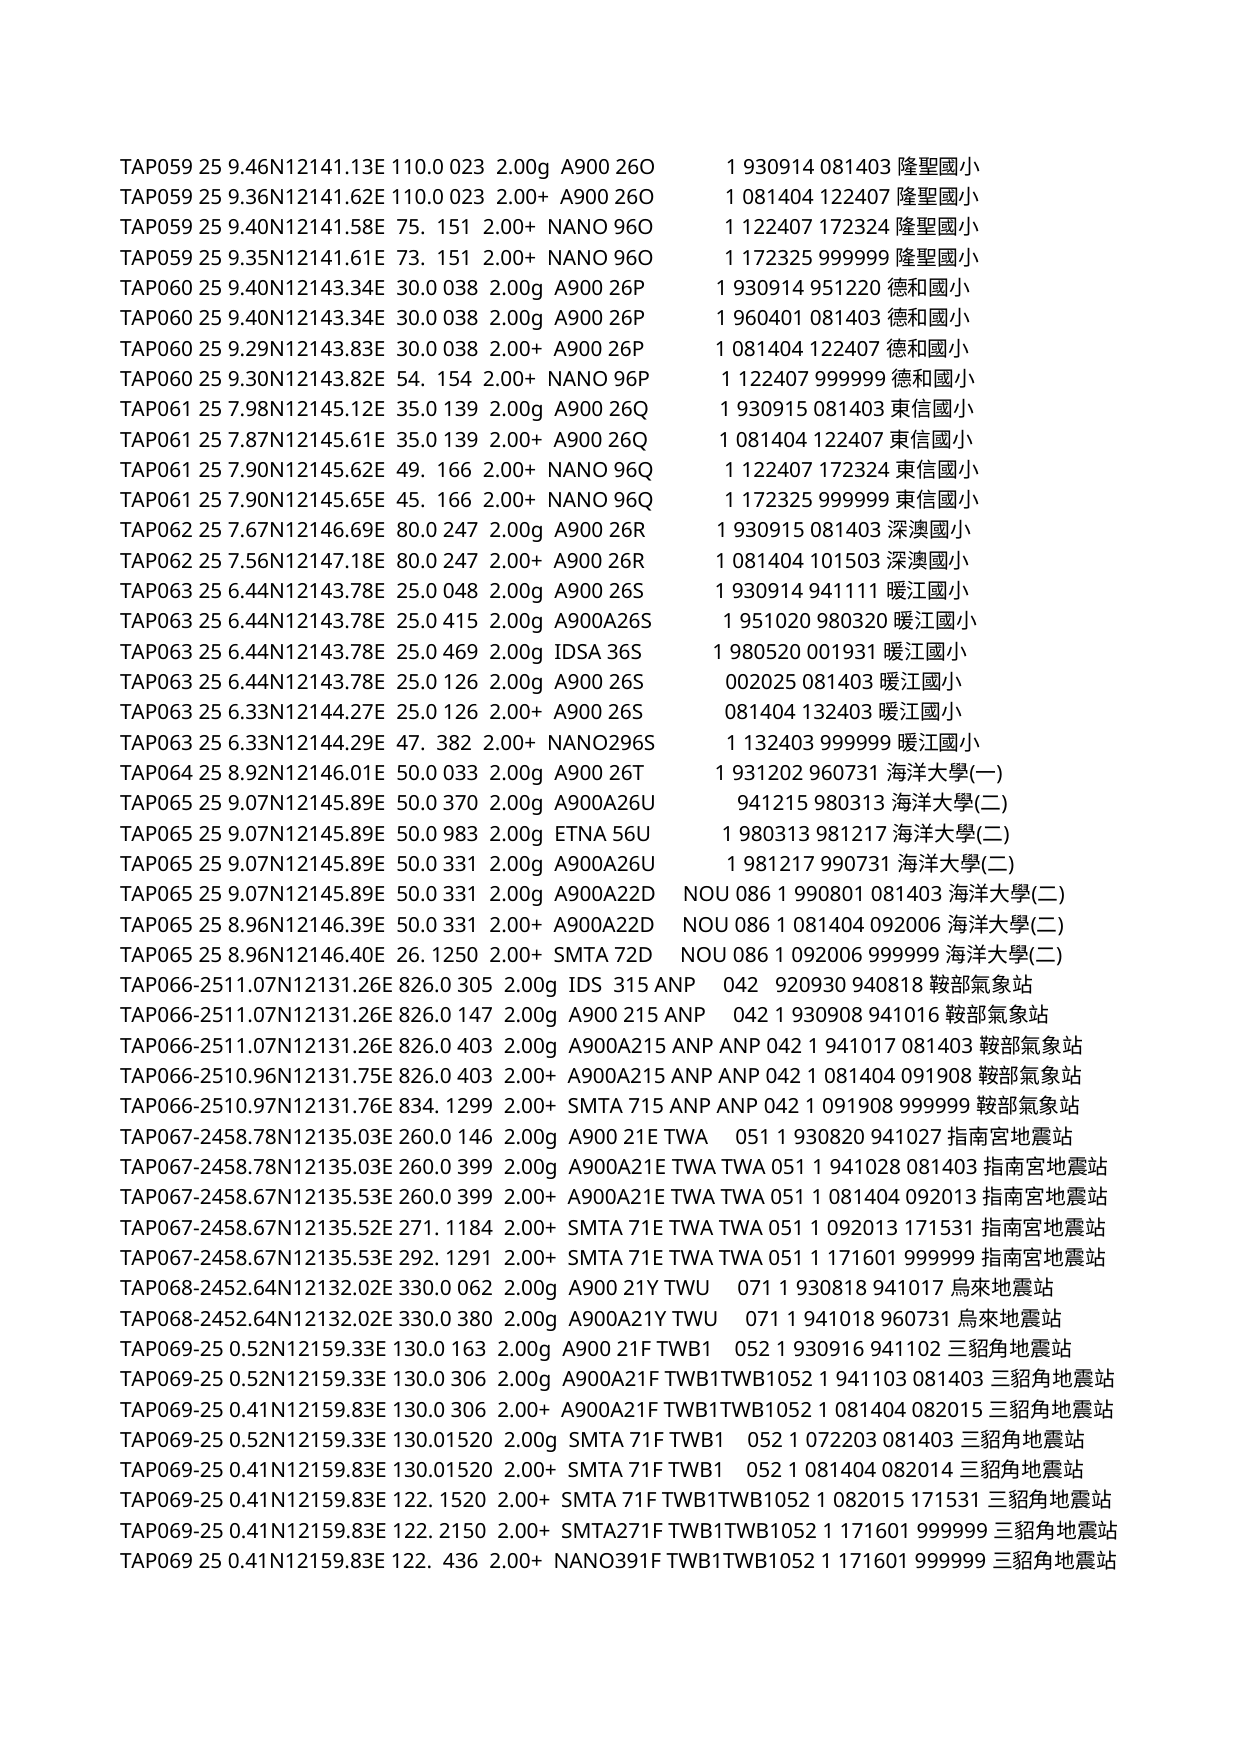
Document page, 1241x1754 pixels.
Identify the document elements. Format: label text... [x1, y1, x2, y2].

text TAP065 25 9.07N12145.89E 50.0 331 2.00g A900A26U 1 981217 990731 海洋大學(二) [120, 847, 1120, 877]
text TAP063 25 6.44N12143.78E 25.0 126 2.00g A900 26S 002025 081403 暖江國小 [120, 665, 1120, 696]
text TAP061 25 7.87N12145.61E 35.0 139 2.00+ A900 26Q 1 081404 122407 東信國小 [120, 423, 1120, 453]
text TAP063 25 6.44N12143.78E 25.0 048 2.00g A900 26S 1 930914 941111 暖江國小 [120, 574, 1120, 605]
text TAP069-25 0.41N12159.83E 130.01520 2.00+ SMTA 71F TWB1 052 1 081404 082014 三貂角地震站 [120, 1453, 1120, 1484]
text TAP066-2510.97N12131.76E 834. 1299 2.00+ SMTA 715 ANP ANP 042 1 091908 999999 鞍部氣象站 [120, 1090, 1120, 1120]
text TAP060 25 9.30N12143.82E 54. 154 2.00+ NANO 96P 1 122407 999999 德和國小 [120, 362, 1120, 392]
text TAP060 25 9.40N12143.34E 30.0 038 2.00g A900 26P 1 930914 951220 德和國小 [120, 271, 1120, 302]
text TAP066-2511.07N12131.26E 826.0 147 2.00g A900 215 ANP 042 1 930908 941016 鞍部氣象站 [120, 999, 1120, 1029]
text TAP069-25 0.52N12159.33E 130.01520 2.00g SMTA 71F TWB1 052 1 072203 081403 三貂角地震站 [120, 1423, 1120, 1453]
text TAP061 25 7.98N12145.12E 35.0 139 2.00g A900 26Q 1 930915 081403 東信國小 [120, 392, 1120, 423]
text TAP059 25 9.36N12141.62E 110.0 023 2.00+ A900 26O 1 081404 122407 隆聖國小 [120, 180, 1120, 211]
text TAP069 25 0.41N12159.83E 122. 436 2.00+ NANO391F TWB1TWB1052 1 171601 999999 三貂角地震站 [120, 1544, 1120, 1575]
text TAP059 25 9.40N12141.58E 75. 151 2.00+ NANO 96O 1 122407 172324 隆聖國小 [120, 211, 1120, 241]
text TAP067-2458.78N12135.03E 260.0 146 2.00g A900 21E TWA 051 1 930820 941027 指南宮地震站 [120, 1120, 1120, 1150]
text TAP062 25 7.67N12146.69E 80.0 247 2.00g A900 26R 1 930915 081403 深澳國小 [120, 514, 1120, 544]
text TAP062 25 7.56N12147.18E 80.0 247 2.00+ A900 26R 1 081404 101503 深澳國小 [120, 544, 1120, 574]
text TAP066-2510.96N12131.75E 826.0 403 2.00+ A900A215 ANP ANP 042 1 081404 091908 鞍部氣象站 [120, 1059, 1120, 1090]
text TAP065 25 9.07N12145.89E 50.0 983 2.00g ETNA 56U 1 980313 981217 海洋大學(二) [120, 817, 1120, 847]
text TAP066-2511.07N12131.26E 826.0 403 2.00g A900A215 ANP ANP 042 1 941017 081403 鞍部氣象站 [120, 1029, 1120, 1059]
text TAP067-2458.78N12135.03E 260.0 399 2.00g A900A21E TWA TWA 051 1 941028 081403 指南宮地震站 [120, 1150, 1120, 1181]
text TAP065 25 9.07N12145.89E 50.0 370 2.00g A900A26U 941215 980313 海洋大學(二) [120, 787, 1120, 817]
text TAP069-25 0.41N12159.83E 122. 1520 2.00+ SMTA 71F TWB1TWB1052 1 082015 171531 三貂角地震站 [120, 1484, 1120, 1514]
text TAP059 25 9.35N12141.61E 73. 151 2.00+ NANO 96O 1 172325 999999 隆聖國小 [120, 241, 1120, 271]
text TAP063 25 6.33N12144.27E 25.0 126 2.00+ A900 26S 081404 132403 暖江國小 [120, 696, 1120, 726]
text TAP067-2458.67N12135.52E 271. 1184 2.00+ SMTA 71E TWA TWA 051 1 092013 171531 指南宮地震站 [120, 1211, 1120, 1241]
text TAP060 25 9.40N12143.34E 30.0 038 2.00g A900 26P 1 960401 081403 德和國小 [120, 302, 1120, 332]
text TAP063 25 6.44N12143.78E 25.0 415 2.00g A900A26S 1 951020 980320 暖江國小 [120, 605, 1120, 635]
text TAP066-2511.07N12131.26E 826.0 305 2.00g IDS 315 ANP 042 920930 940818 鞍部氣象站 [120, 968, 1120, 999]
text TAP069-25 0.41N12159.83E 122. 2150 2.00+ SMTA271F TWB1TWB1052 1 171601 999999 三貂角地震站 [120, 1514, 1120, 1544]
text TAP068-2452.64N12132.02E 330.0 062 2.00g A900 21Y TWU 071 1 930818 941017 烏來地震站 [120, 1272, 1120, 1302]
text TAP068-2452.64N12132.02E 330.0 380 2.00g A900A21Y TWU 071 1 941018 960731 烏來地震站 [120, 1302, 1120, 1332]
text TAP061 25 7.90N12145.62E 49. 166 2.00+ NANO 96Q 1 122407 172324 東信國小 [120, 453, 1120, 483]
text TAP069-25 0.52N12159.33E 130.0 306 2.00g A900A21F TWB1TWB1052 1 941103 081403 三貂角地震站 [120, 1362, 1120, 1393]
text TAP065 25 9.07N12145.89E 50.0 331 2.00g A900A22D NOU 086 1 990801 081403 海洋大學(二) [120, 877, 1120, 908]
text TAP060 25 9.29N12143.83E 30.0 038 2.00+ A900 26P 1 081404 122407 德和國小 [120, 332, 1120, 362]
text TAP064 25 8.92N12146.01E 50.0 033 2.00g A900 26T 1 931202 960731 海洋大學(一) [120, 756, 1120, 787]
text TAP065 25 8.96N12146.39E 50.0 331 2.00+ A900A22D NOU 086 1 081404 092006 海洋大學(二) [120, 908, 1120, 938]
text TAP069-25 0.41N12159.83E 130.0 306 2.00+ A900A21F TWB1TWB1052 1 081404 082015 三貂角地震站 [120, 1393, 1120, 1423]
text TAP061 25 7.90N12145.65E 45. 166 2.00+ NANO 96Q 1 172325 999999 東信國小 [120, 483, 1120, 514]
text TAP065 25 8.96N12146.40E 26. 1250 2.00+ SMTA 72D NOU 086 1 092006 999999 海洋大學(二) [120, 938, 1120, 968]
text TAP067-2458.67N12135.53E 260.0 399 2.00+ A900A21E TWA TWA 051 1 081404 092013 指南宮地震站 [120, 1181, 1120, 1211]
text TAP067-2458.67N12135.53E 292. 1291 2.00+ SMTA 71E TWA TWA 051 1 171601 999999 指南宮地震站 [120, 1241, 1120, 1272]
text TAP063 25 6.33N12144.29E 47. 382 2.00+ NANO296S 1 132403 999999 暖江國小 [120, 726, 1120, 756]
text TAP063 25 6.44N12143.78E 25.0 469 2.00g IDSA 36S 1 980520 001931 暖江國小 [120, 635, 1120, 665]
text TAP069-25 0.52N12159.33E 130.0 163 2.00g A900 21F TWB1 052 1 930916 941102 三貂角地震站 [120, 1332, 1120, 1362]
text TAP059 25 9.46N12141.13E 110.0 023 2.00g A900 26O 1 930914 081403 隆聖國小 [120, 150, 1120, 180]
